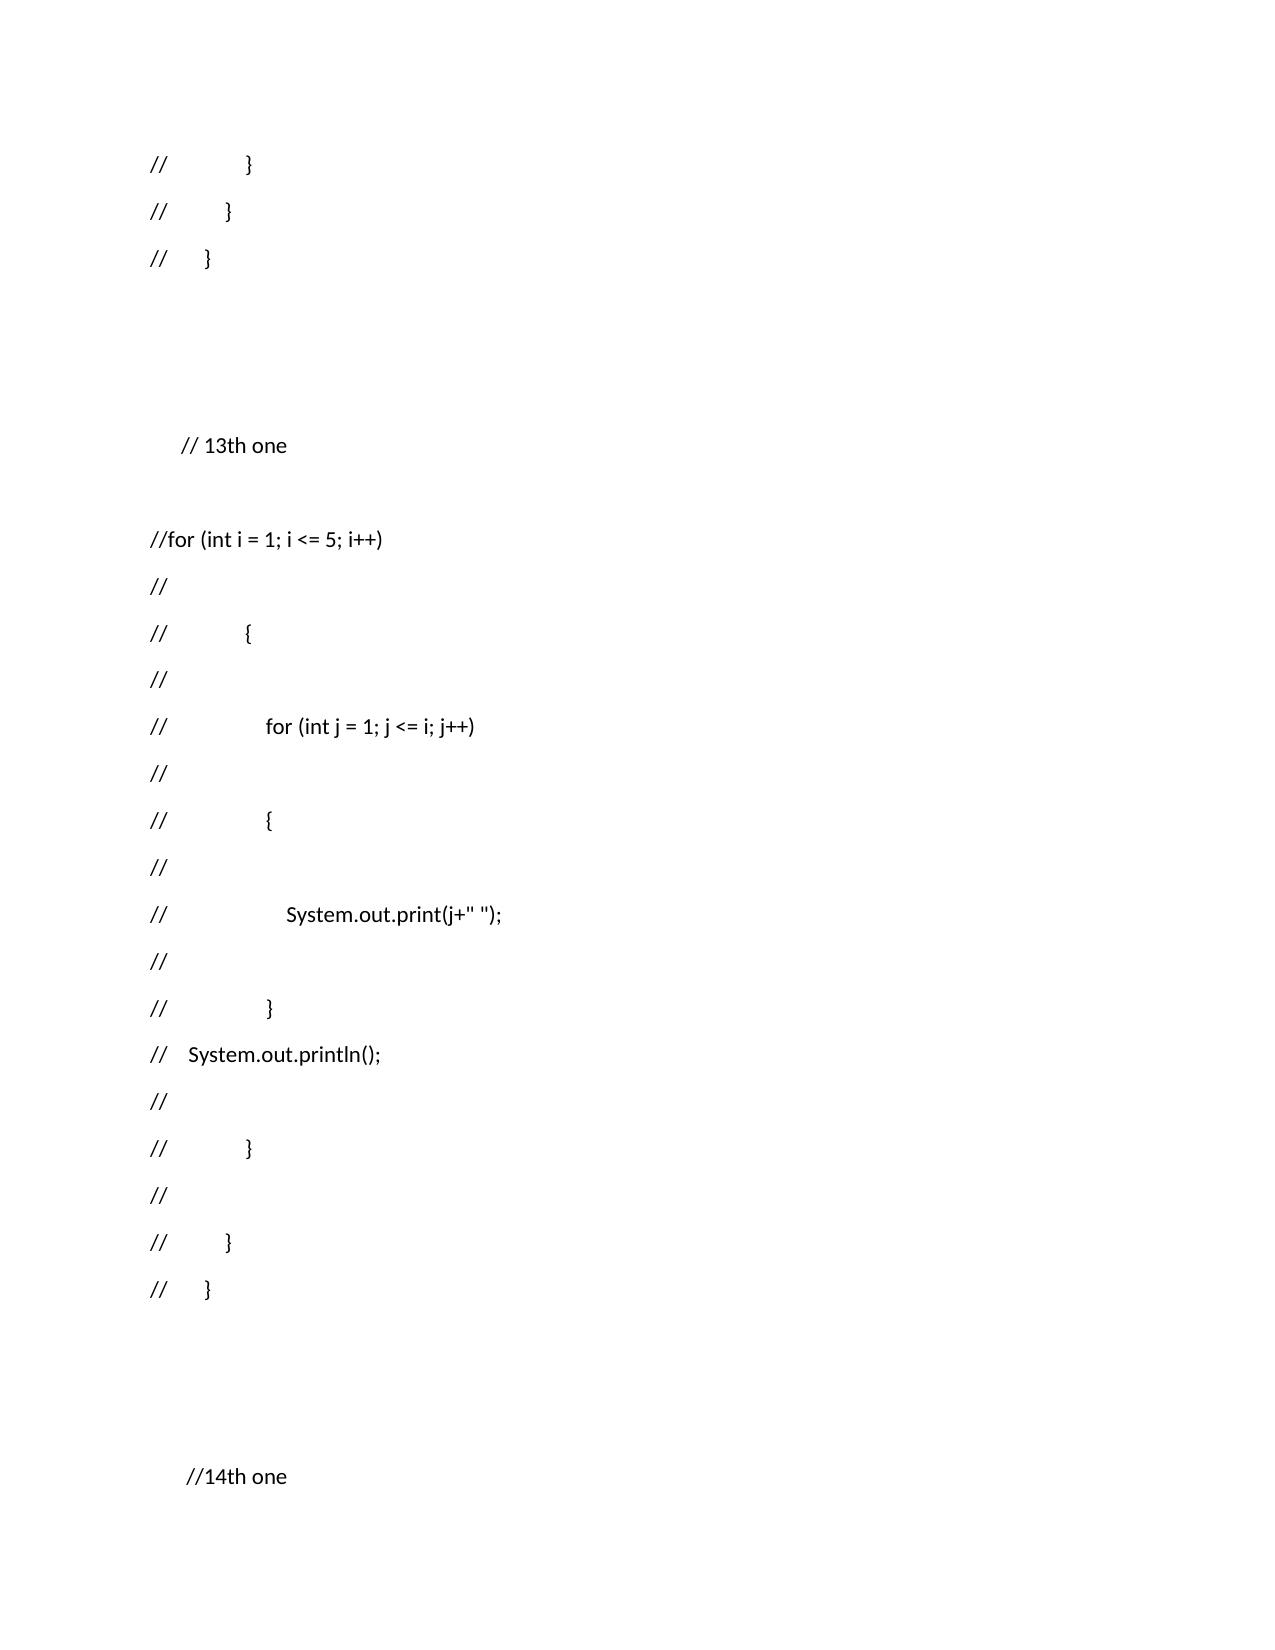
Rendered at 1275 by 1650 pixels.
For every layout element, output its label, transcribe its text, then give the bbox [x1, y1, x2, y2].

text // System.out.println(); [150, 1041, 1125, 1069]
text // } [150, 994, 1125, 1022]
text // } [150, 197, 1125, 225]
text // } [150, 1275, 1125, 1303]
text // [150, 1087, 1125, 1116]
text // [150, 853, 1125, 881]
text // [150, 1181, 1125, 1209]
text // [150, 572, 1125, 600]
text // [150, 947, 1125, 975]
text //for (int i = 1; i <= 5; i++) [150, 525, 1125, 553]
text // } [150, 1228, 1125, 1256]
text // { [150, 806, 1125, 834]
text // } [150, 244, 1125, 272]
text // 13th one [150, 431, 1125, 459]
text // } [150, 1134, 1125, 1162]
text // System.out.print(j+" "); [150, 900, 1125, 928]
text // } [150, 150, 1125, 178]
text // [150, 759, 1125, 787]
text // for (int j = 1; j <= i; j++) [150, 712, 1125, 741]
text // [150, 666, 1125, 694]
text // { [150, 619, 1125, 647]
text //14th one [150, 1462, 1125, 1491]
